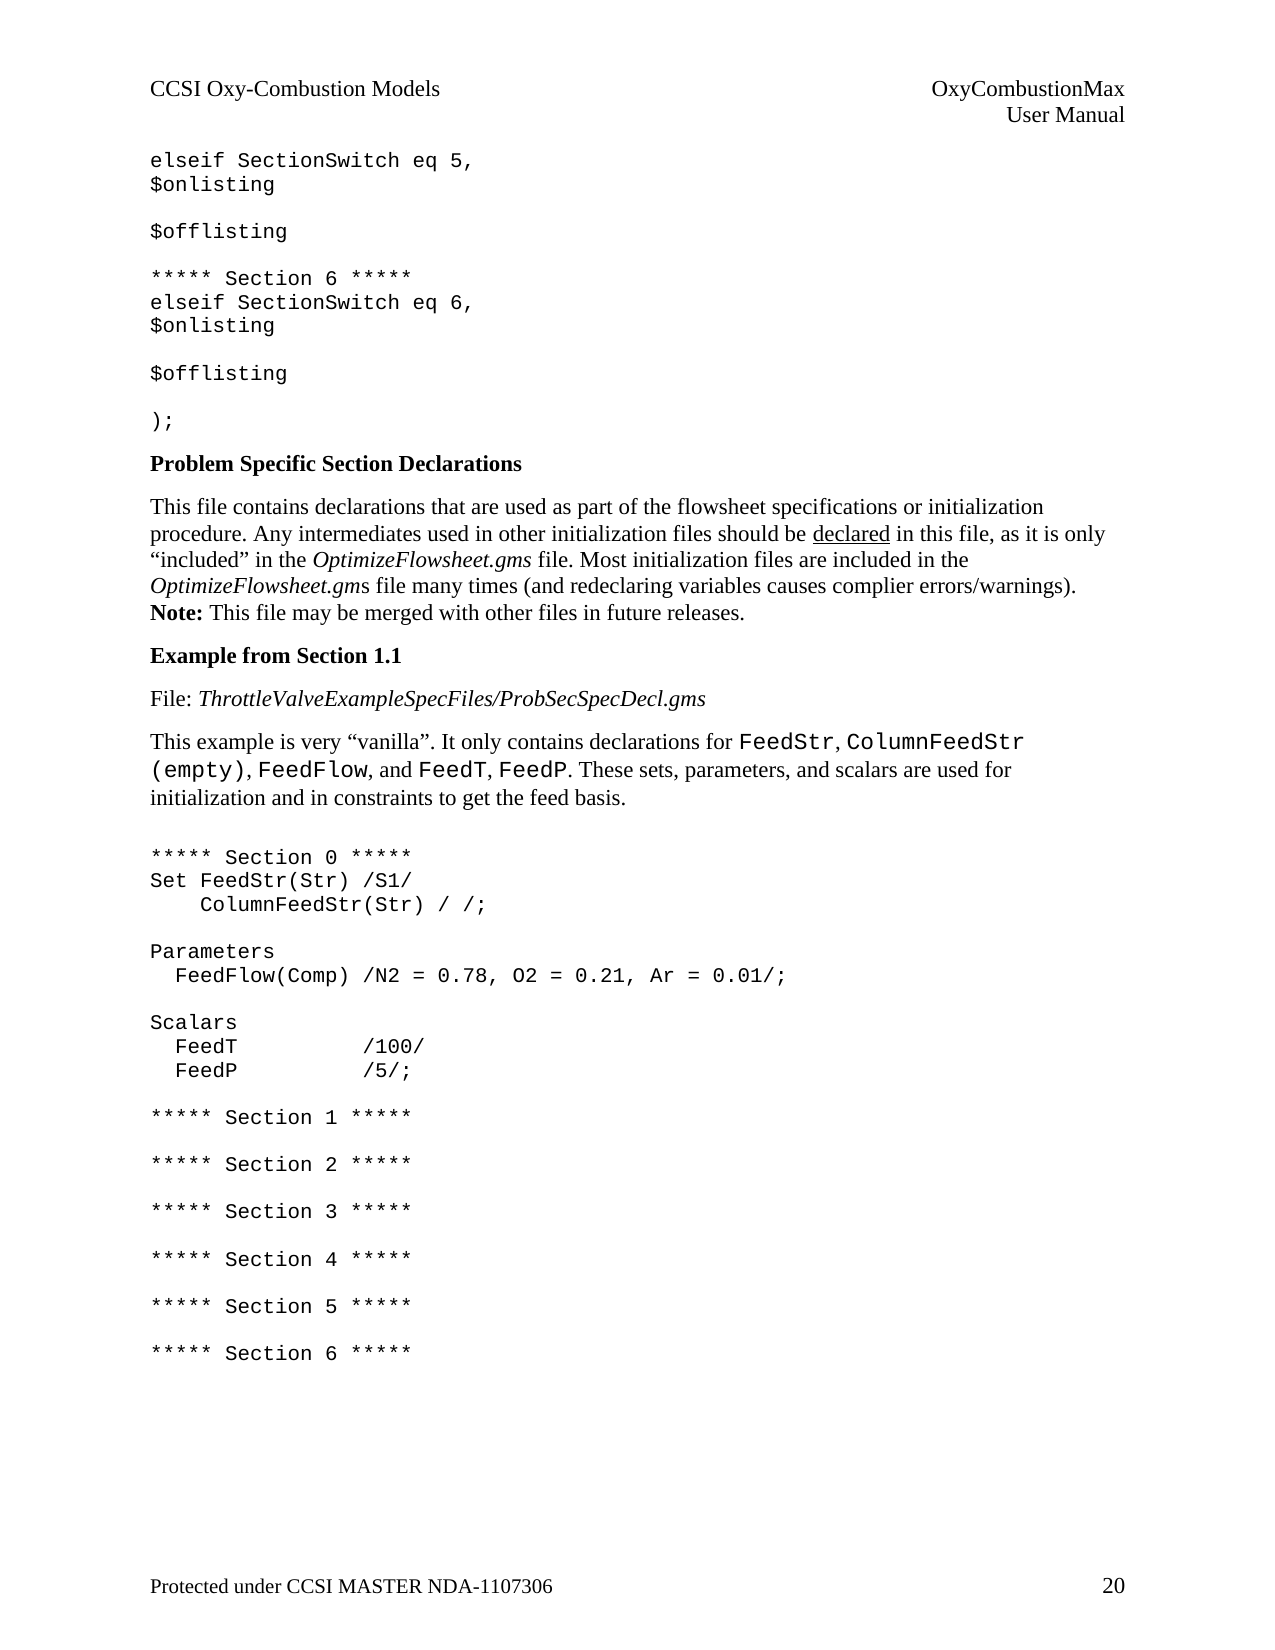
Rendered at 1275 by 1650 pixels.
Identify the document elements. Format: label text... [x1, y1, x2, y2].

text Parameters [150, 941, 1125, 965]
text ***** Section 4 ***** [150, 1249, 1125, 1272]
text elseif SectionSwitch eq 6, [150, 292, 1125, 316]
text ColumnFeedStr(Str) / /; [150, 894, 1125, 918]
text ***** Section 0 ***** [150, 847, 1125, 871]
text $onlisting [150, 316, 1125, 339]
text $offlisting [150, 363, 1125, 386]
text ); [150, 410, 1125, 434]
text ***** Section 3 ***** [150, 1202, 1125, 1225]
text This file contains declarations that are used as part of the flowsheet specifications or initialization procedure. Any intermediates used in other initialization files should be declared in this file, as it is only “included” in the OptimizeFlowsheet.gms file. Most initialization files are included in the OptimizeFlowsheet.gms file many times (and redeclaring variables causes complier errors/warnings). Note: This file may be merged with other files in future releases. [150, 493, 1125, 625]
text ***** Section 2 ***** [150, 1154, 1125, 1178]
text Problem Specific Section Declarations [150, 450, 1125, 477]
text FeedFlow(Comp) /N2 = 0.78, O2 = 0.21, Ar = 0.01/; [150, 965, 1125, 989]
text Set FeedStr(Str) /S1/ [150, 871, 1125, 894]
text ***** Section 1 ***** [150, 1107, 1125, 1131]
text FeedP /5/; [150, 1060, 1125, 1083]
text ***** Section 6 ***** [150, 1343, 1125, 1367]
text ***** Section 5 ***** [150, 1296, 1125, 1320]
text ***** Section 6 ***** [150, 268, 1125, 292]
text Example from Section 1.1 [150, 642, 1125, 668]
text $onlisting [150, 174, 1125, 197]
text Scalars [150, 1012, 1125, 1036]
text File: ThrottleValveExampleSpecFiles/ProbSecSpecDecl.gms [150, 685, 1125, 711]
text $offlisting [150, 221, 1125, 244]
text FeedT /100/ [150, 1036, 1125, 1060]
text This example is very “vanilla”. It only contains declarations for FeedStr, ColumnFeedStr (empty), FeedFlow, and FeedT, FeedP. These sets, parameters, and scalars are used for initialization and in constraints to get the feed basis. [150, 728, 1125, 811]
text elseif SectionSwitch eq 5, [150, 150, 1125, 174]
